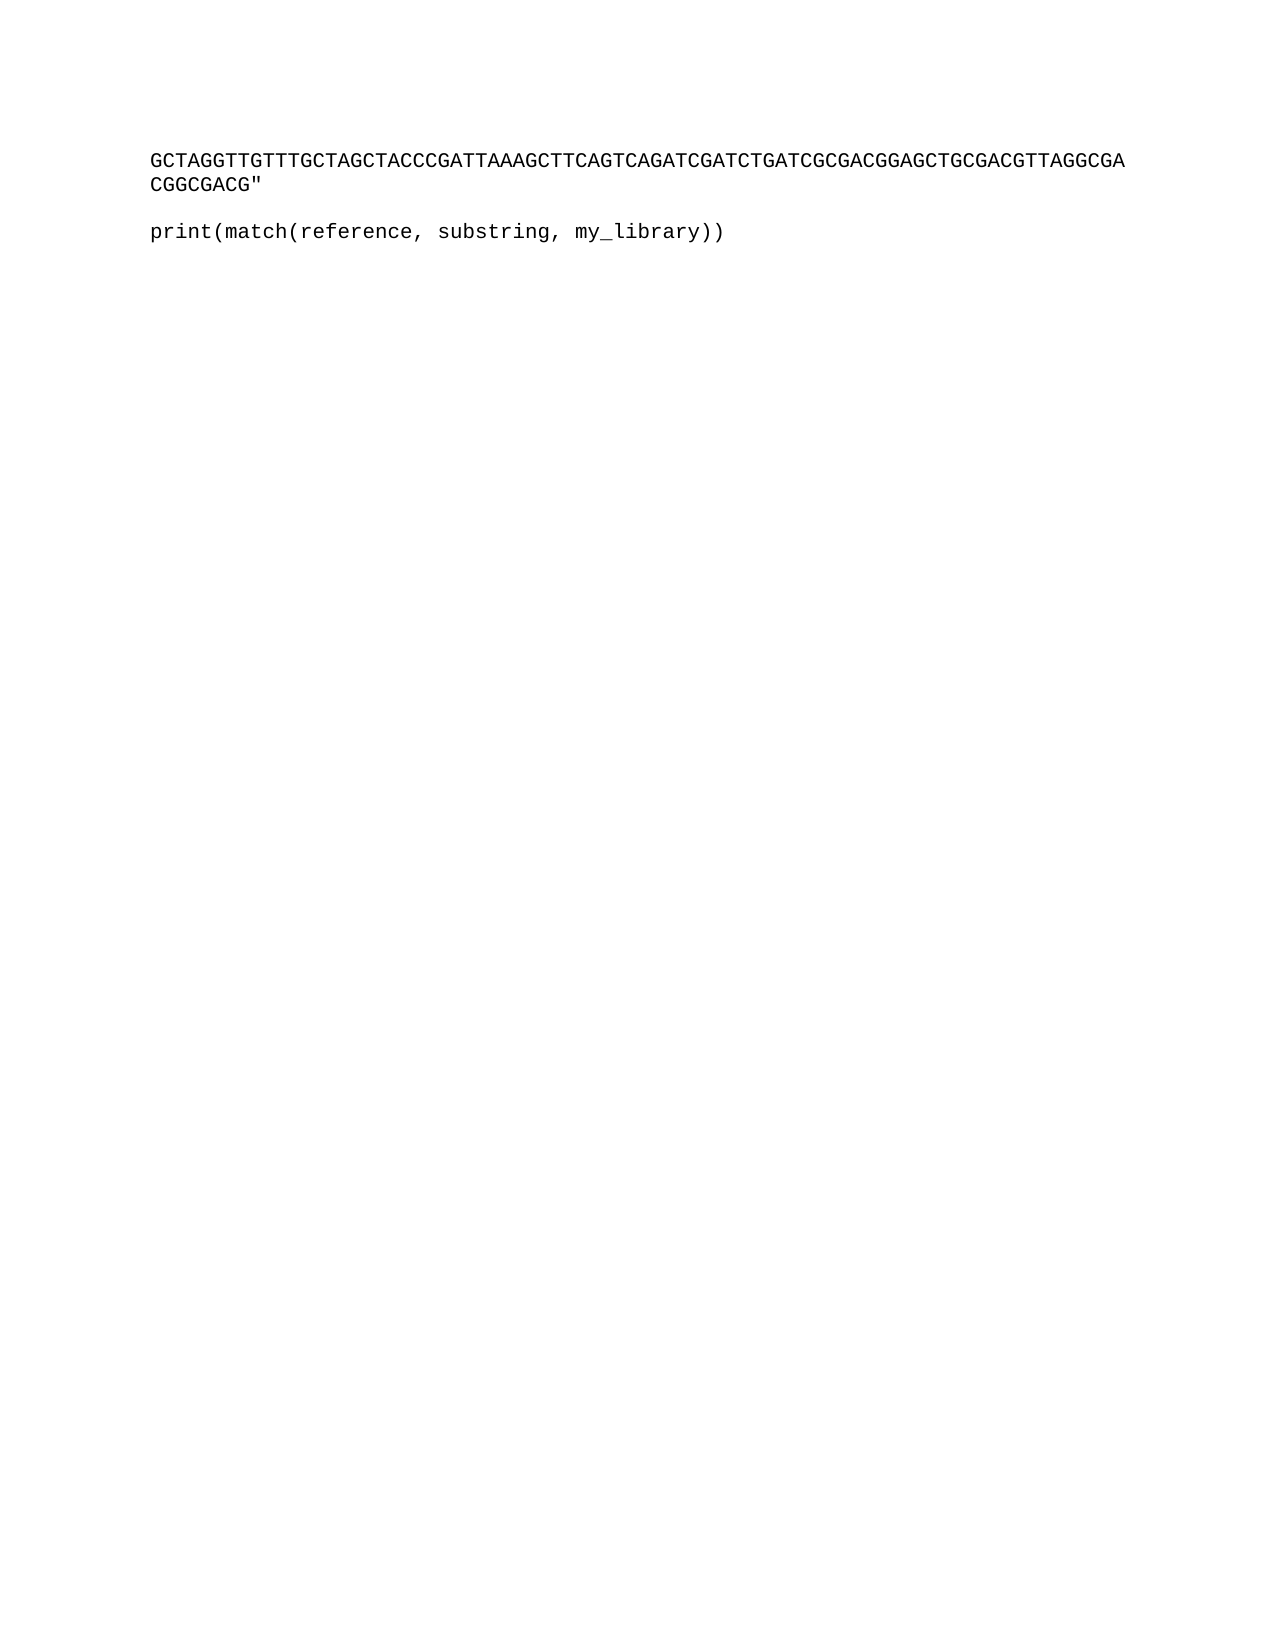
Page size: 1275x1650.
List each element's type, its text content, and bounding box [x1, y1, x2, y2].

text print(match(reference, substring, my_library)) [150, 221, 1125, 244]
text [150, 150, 1125, 197]
